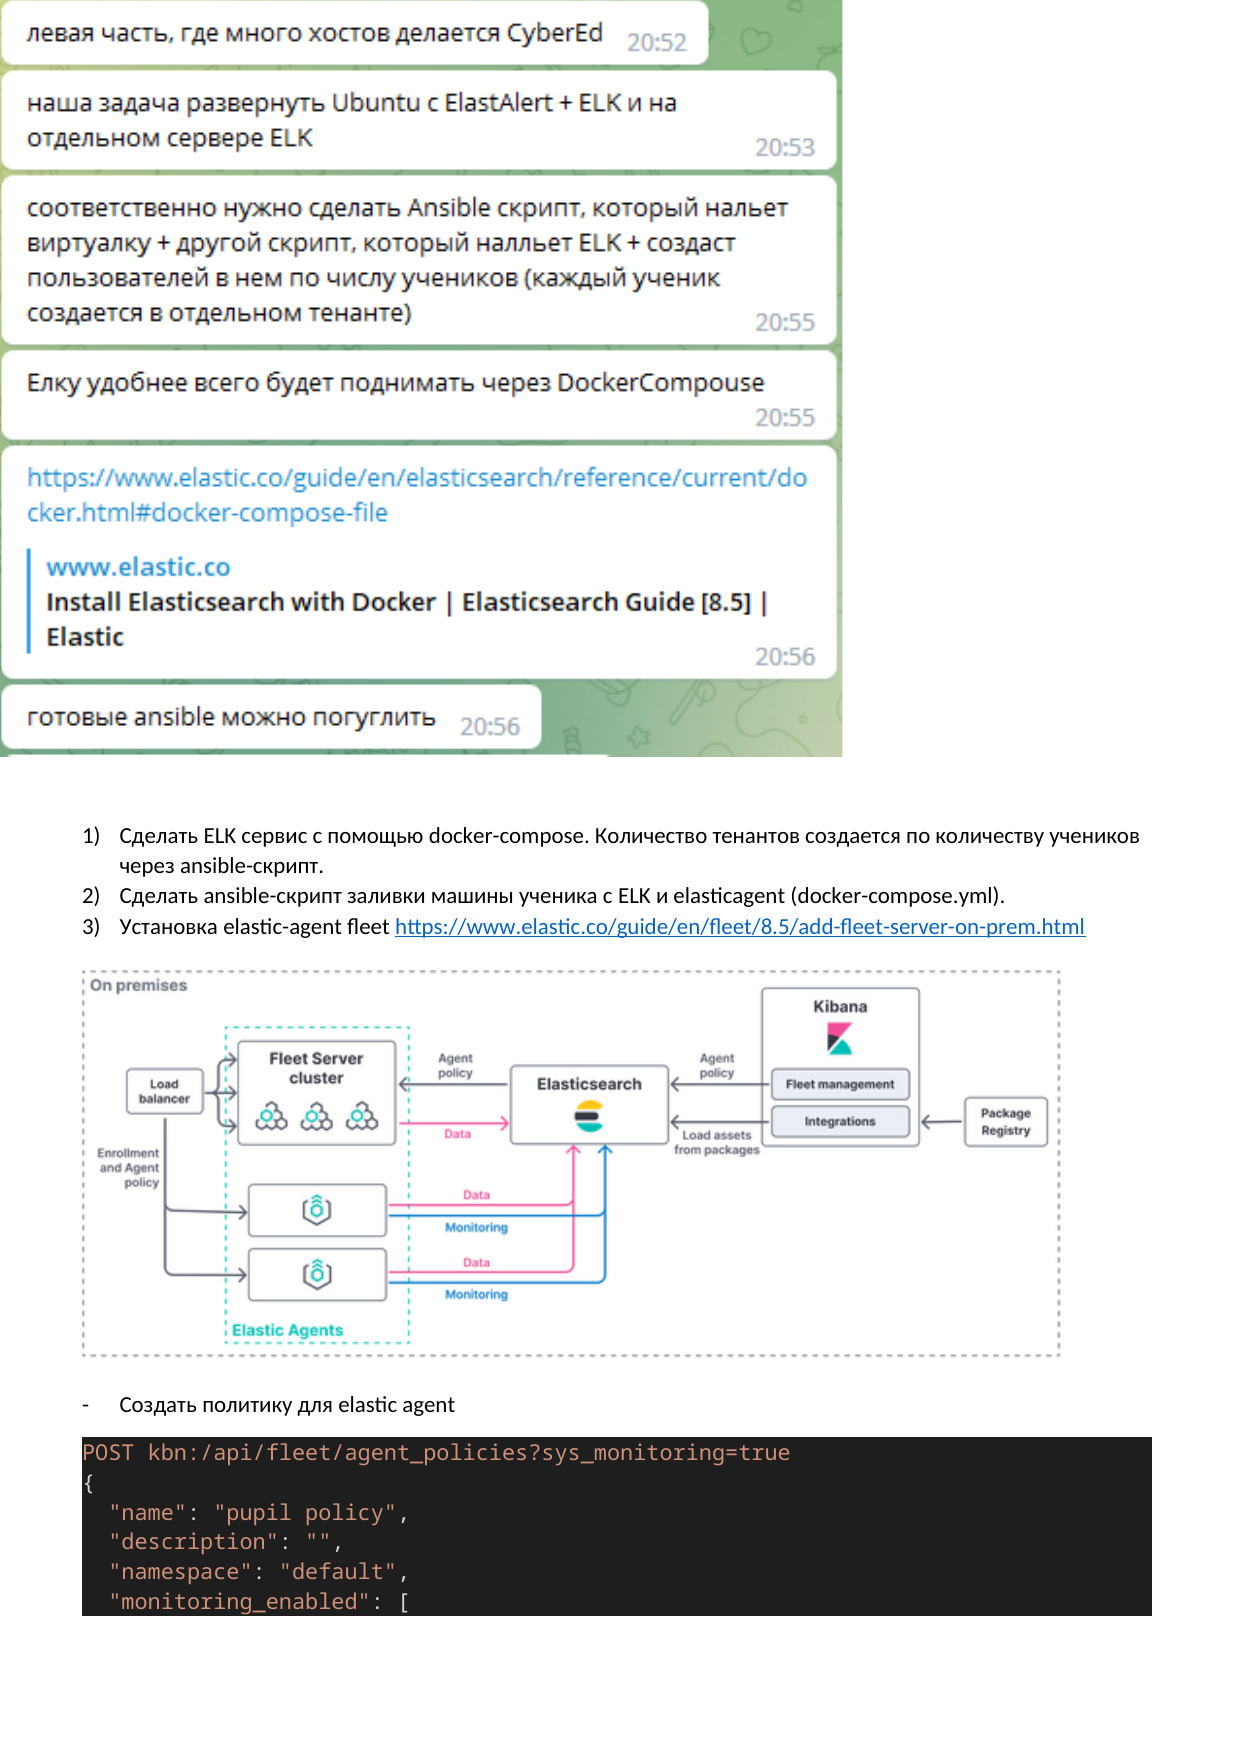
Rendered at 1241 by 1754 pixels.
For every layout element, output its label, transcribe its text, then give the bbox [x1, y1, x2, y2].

list Сделать ansible-скрипт заливки машины ученика с ELK и elasticagent (docker-compose.yml). [82, 882, 1152, 910]
list Установка elastic-agent fleet https://www.elastic.co/guide/en/fleet/8.5/add-fleet-server-on-prem.html [82, 912, 1152, 940]
text "name": "pupil policy", [82, 1497, 1152, 1526]
text "description": "", [82, 1526, 1152, 1556]
picture [0, 0, 843, 757]
text "namespace": "default", [82, 1556, 1152, 1586]
text "monitoring_enabled": [ [82, 1586, 1152, 1616]
text { [82, 1467, 1152, 1497]
text POST kbn:/api/fleet/agent_policies?sys_monitoring=true [82, 1437, 1152, 1467]
picture [81, 958, 1074, 1372]
list Сделать ELK сервис с помощью docker-compose. Количество тенантов создается по количеству учеников через ansible-скрипт. [82, 821, 1152, 879]
list Создать политику для elastic agent [82, 1390, 1152, 1418]
